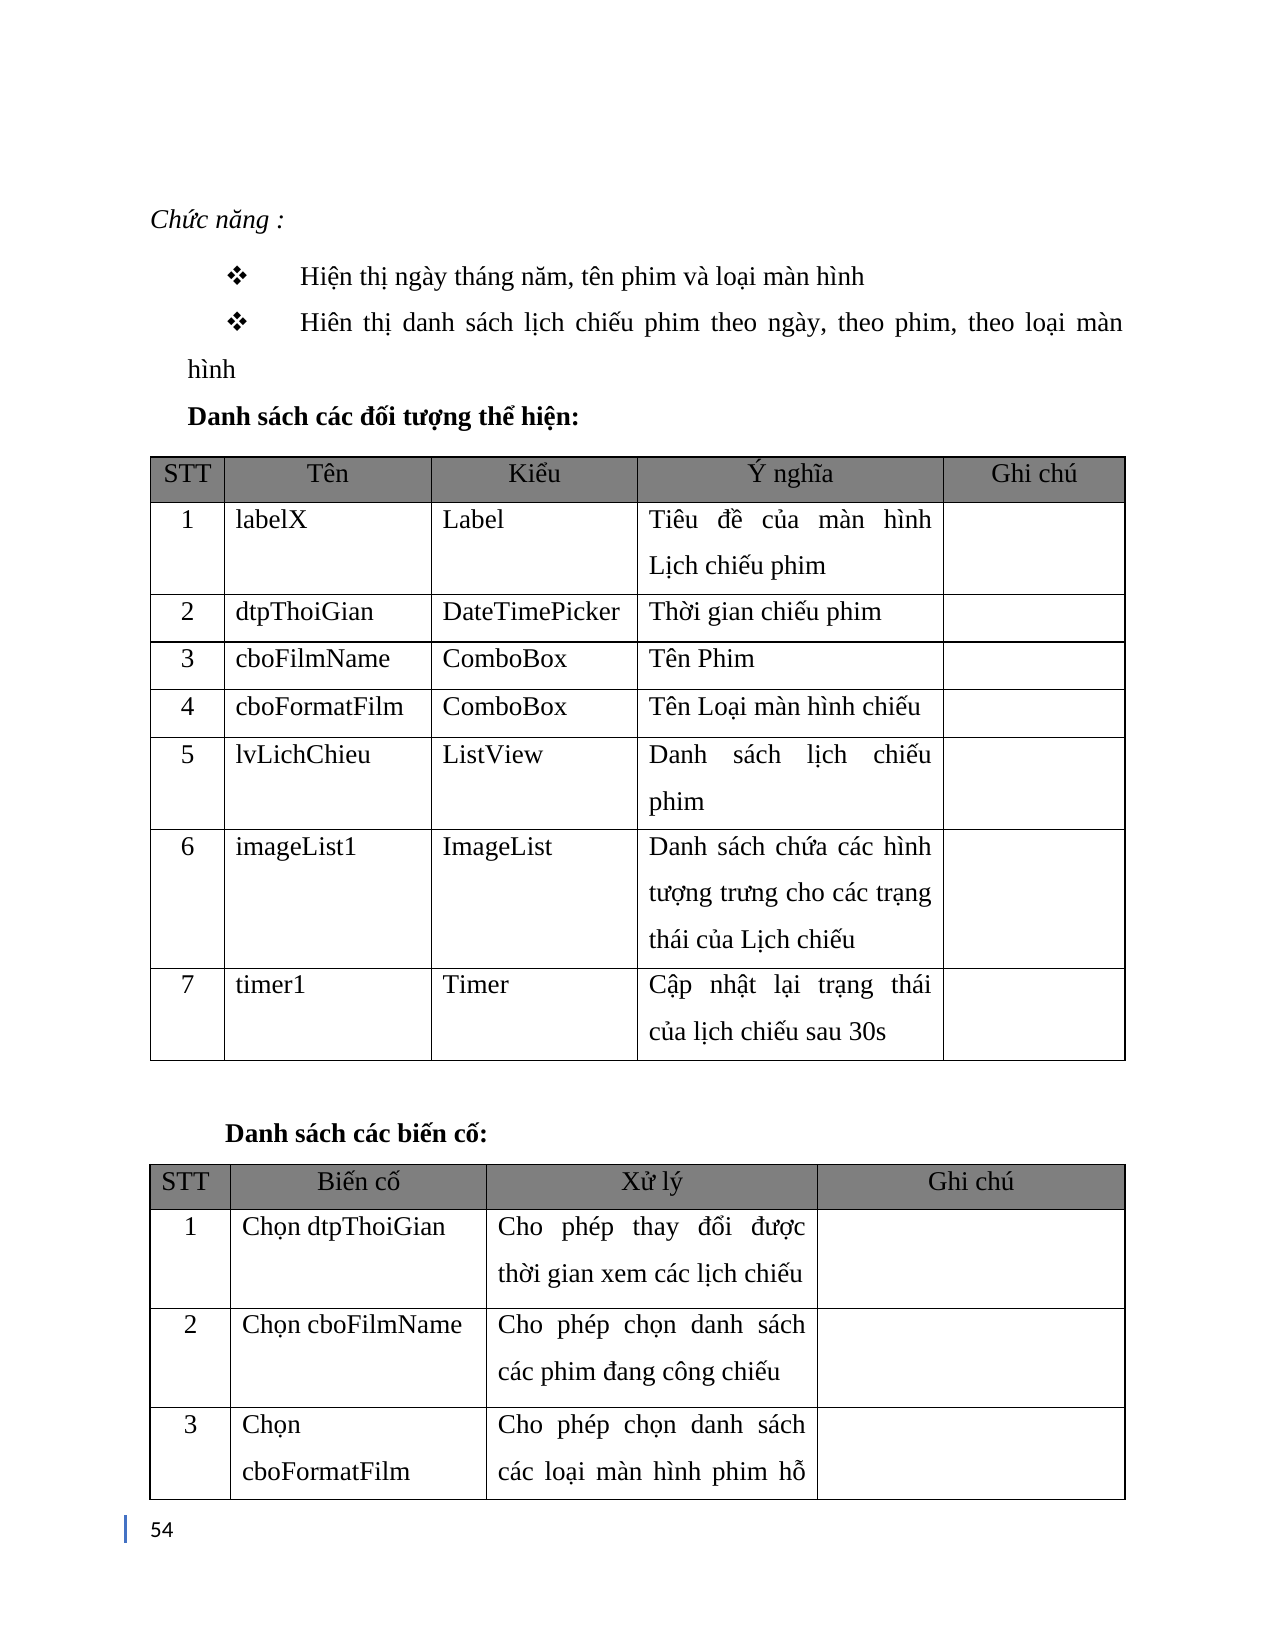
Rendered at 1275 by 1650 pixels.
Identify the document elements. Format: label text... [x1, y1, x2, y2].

table_cell Tiêu đề của màn hình Lịch chiếu phim [638, 503, 943, 594]
table_cell [818, 1408, 1124, 1499]
table_cell [818, 1210, 1124, 1307]
table_header Ghi chú [818, 1165, 1124, 1209]
table_cell ImageList [432, 830, 637, 967]
table_cell DateTimePicker [432, 595, 637, 641]
text Danh sách các đối tượng thể hiện: [150, 400, 1125, 431]
table_cell ListView [432, 738, 637, 829]
table_cell [944, 830, 1124, 967]
table_header Xử lý [487, 1165, 817, 1209]
table_cell ComboBox [432, 690, 637, 737]
table_cell cboFormatFilm [225, 690, 431, 737]
table_cell [818, 1309, 1124, 1407]
list Hiên thị danh sách lịch chiếu phim theo ngày, theo phim, theo loại màn hình [187, 306, 1125, 384]
table_cell 6 [151, 830, 224, 967]
table_cell 2 [151, 595, 224, 641]
table_cell [944, 690, 1124, 737]
table_cell Cho phép chọn danh sách các phim đang công chiếu [487, 1309, 817, 1407]
text Chức năng : [150, 203, 1125, 234]
table_header Biến cố [231, 1165, 486, 1209]
table_cell Tên Phim [638, 643, 943, 689]
table_cell 1 [151, 503, 224, 594]
table_cell labelX [225, 503, 431, 594]
table_cell cboFilmName [225, 643, 431, 689]
table_header Kiểu [432, 458, 637, 502]
table_cell Chọn cboFormatFilm [231, 1408, 486, 1499]
table_cell [944, 643, 1124, 689]
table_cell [487, 1408, 817, 1499]
table_cell Label [432, 503, 637, 594]
table_cell Cho phép thay đổi được thời gian xem các lịch chiếu [487, 1210, 817, 1307]
list Hiện thị ngày tháng năm, tên phim và loại màn hình [225, 259, 1125, 291]
table_cell 4 [151, 690, 224, 737]
table_cell [944, 595, 1124, 641]
table_header Ý nghĩa [638, 458, 943, 502]
table_header Ghi chú [944, 458, 1124, 502]
table_cell Timer [432, 969, 637, 1059]
table_cell 5 [151, 738, 224, 829]
table_cell Chọn cboFilmName [231, 1309, 486, 1407]
table_cell 1 [151, 1210, 230, 1307]
table_cell Danh sách lịch chiếu phim [638, 738, 943, 829]
table_cell Tên Loại màn hình chiếu [638, 690, 943, 737]
table_cell [944, 738, 1124, 829]
table_cell lvLichChieu [225, 738, 431, 829]
table_header Tên [225, 458, 431, 502]
table_cell Danh sách chứa các hình tượng trưng cho các trạng thái của Lịch chiếu [638, 830, 943, 967]
table_cell ComboBox [432, 643, 637, 689]
table_header STT [151, 1165, 230, 1209]
table_cell 3 [151, 643, 224, 689]
table_cell 7 [151, 969, 224, 1059]
table_cell Cập nhật lại trạng thái của lịch chiếu sau 30s [638, 969, 943, 1059]
table_cell Chọn dtpThoiGian [231, 1210, 486, 1307]
table_cell timer1 [225, 969, 431, 1059]
table_cell imageList1 [225, 830, 431, 967]
table_cell Thời gian chiếu phim [638, 595, 943, 641]
table_cell [944, 503, 1124, 594]
table_cell [944, 969, 1124, 1059]
table_cell 2 [151, 1309, 230, 1407]
table_header STT [151, 458, 224, 502]
table_cell dtpThoiGian [225, 595, 431, 641]
text Danh sách các biến cố: [150, 1117, 1125, 1148]
table_cell 3 [151, 1408, 230, 1499]
